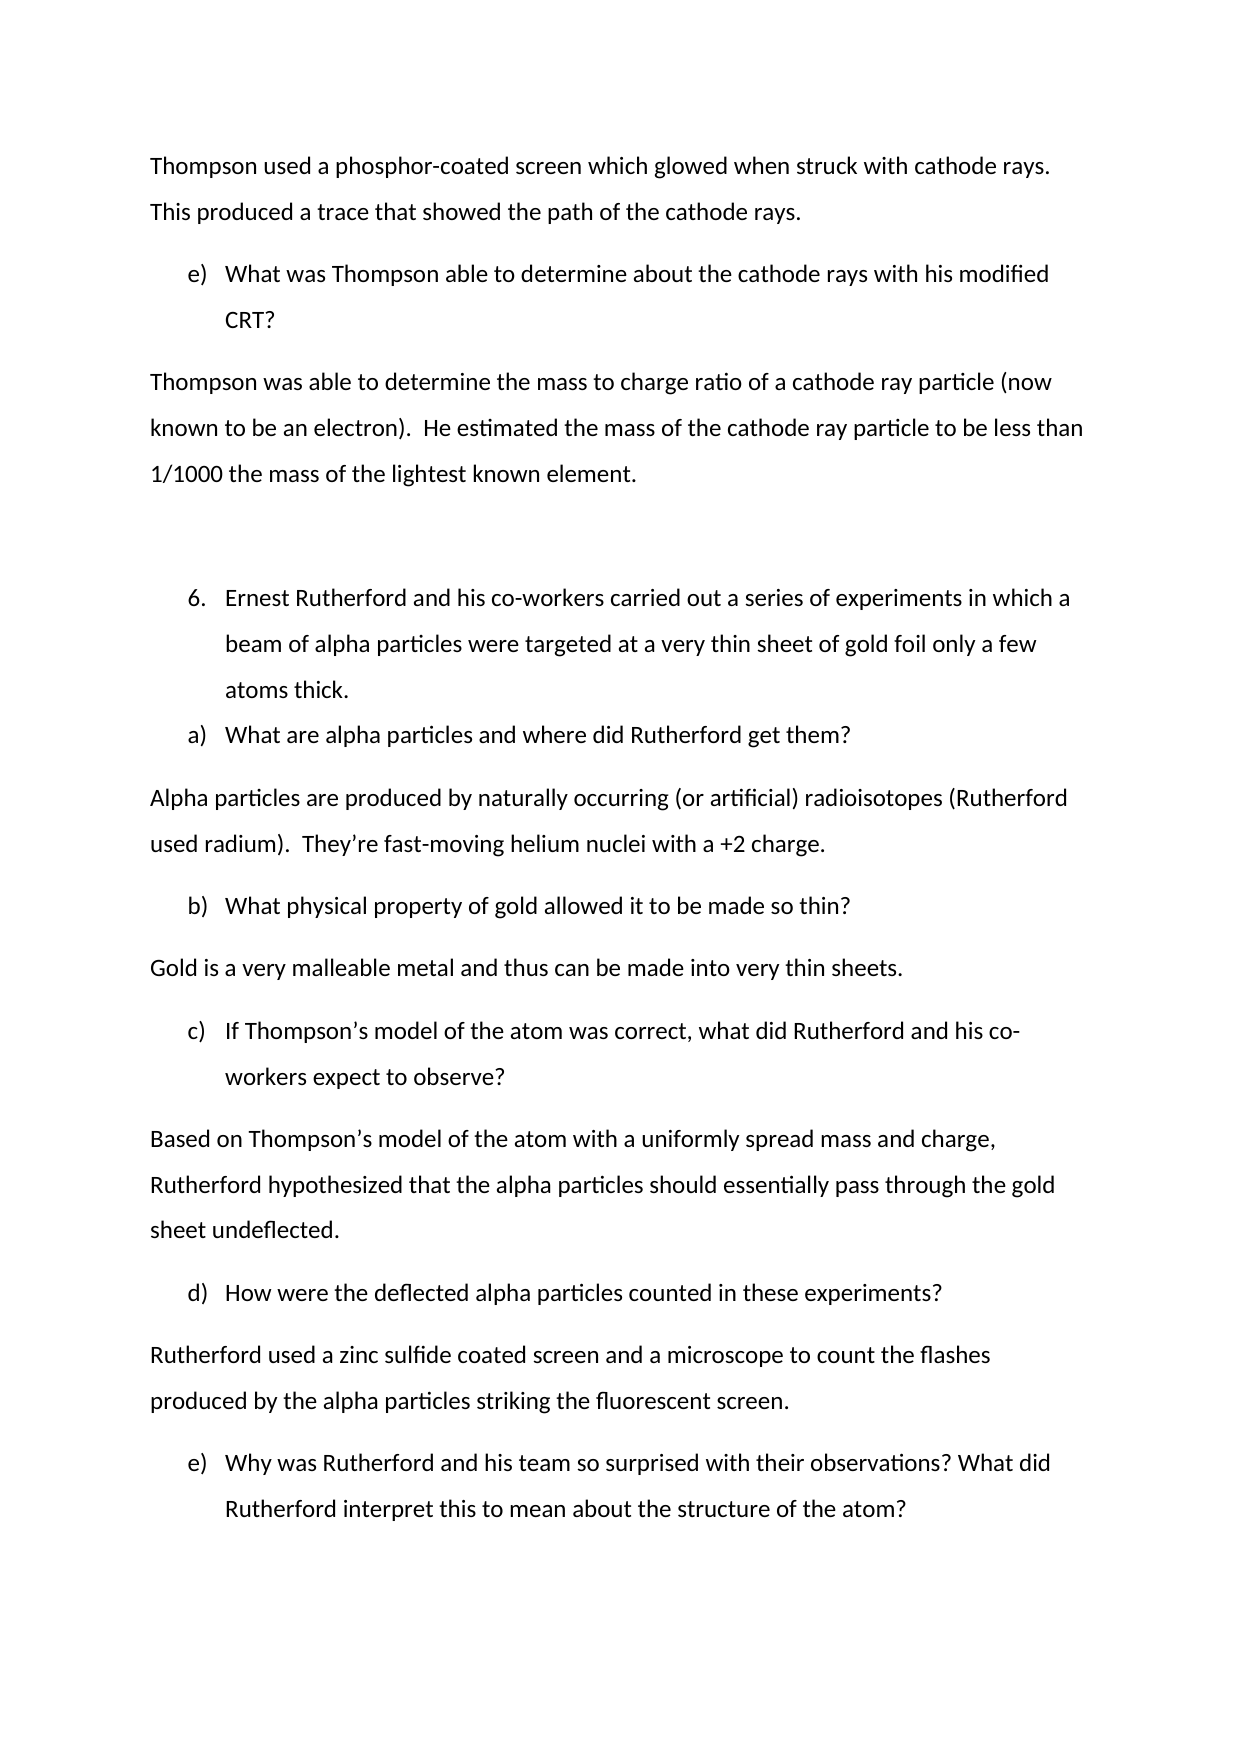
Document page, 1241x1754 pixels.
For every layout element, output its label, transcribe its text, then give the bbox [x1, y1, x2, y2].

list Why was Rutherford and his team so surprised with their observations? What did Rutherford interpret this to mean about the structure of the atom? [187, 1447, 1090, 1524]
text Based on Thompson’s model of the atom with a uniformly spread mass and charge, Rutherford hypothesized that the alpha particles should essentially pass through the gold sheet undeflected. [150, 1123, 1090, 1245]
list What are alpha particles and where did Rutherford get them? [187, 720, 1090, 750]
text Thompson used a phosphor-coated screen which glowed when struck with cathode rays. This produced a trace that showed the path of the cathode rays. [150, 150, 1090, 226]
list What was Thompson able to determine about the cathode rays with his modified CRT? [187, 258, 1090, 334]
list Ernest Rutherford and his co-workers carried out a series of experiments in which a beam of alpha particles were targeted at a very thin sheet of gold foil only a few atoms thick. [187, 582, 1090, 704]
text Thompson was able to determine the mass to charge ratio of a cathode ray particle (now known to be an electron). He estimated the mass of the cathode ray particle to be less than 1/1000 the mass of the lightest known element. [150, 366, 1090, 488]
text Alpha particles are produced by naturally occurring (or artificial) radioisotopes (Rutherford used radium). They’re fast-moving helium nuclei with a +2 charge. [150, 782, 1090, 858]
text Gold is a very malleable metal and thus can be made into very thin sheets. [150, 953, 1090, 983]
list What physical property of gold allowed it to be made so thin? [187, 890, 1090, 921]
list How were the deflected alpha particles counted in these experiments? [187, 1277, 1090, 1307]
text Rutherford used a zinc sulfide coated screen and a microscope to count the flashes produced by the alpha particles striking the fluorescent screen. [150, 1339, 1090, 1416]
list If Thompson’s model of the atom was correct, what did Rutherford and his co-workers expect to observe? [187, 1015, 1090, 1091]
